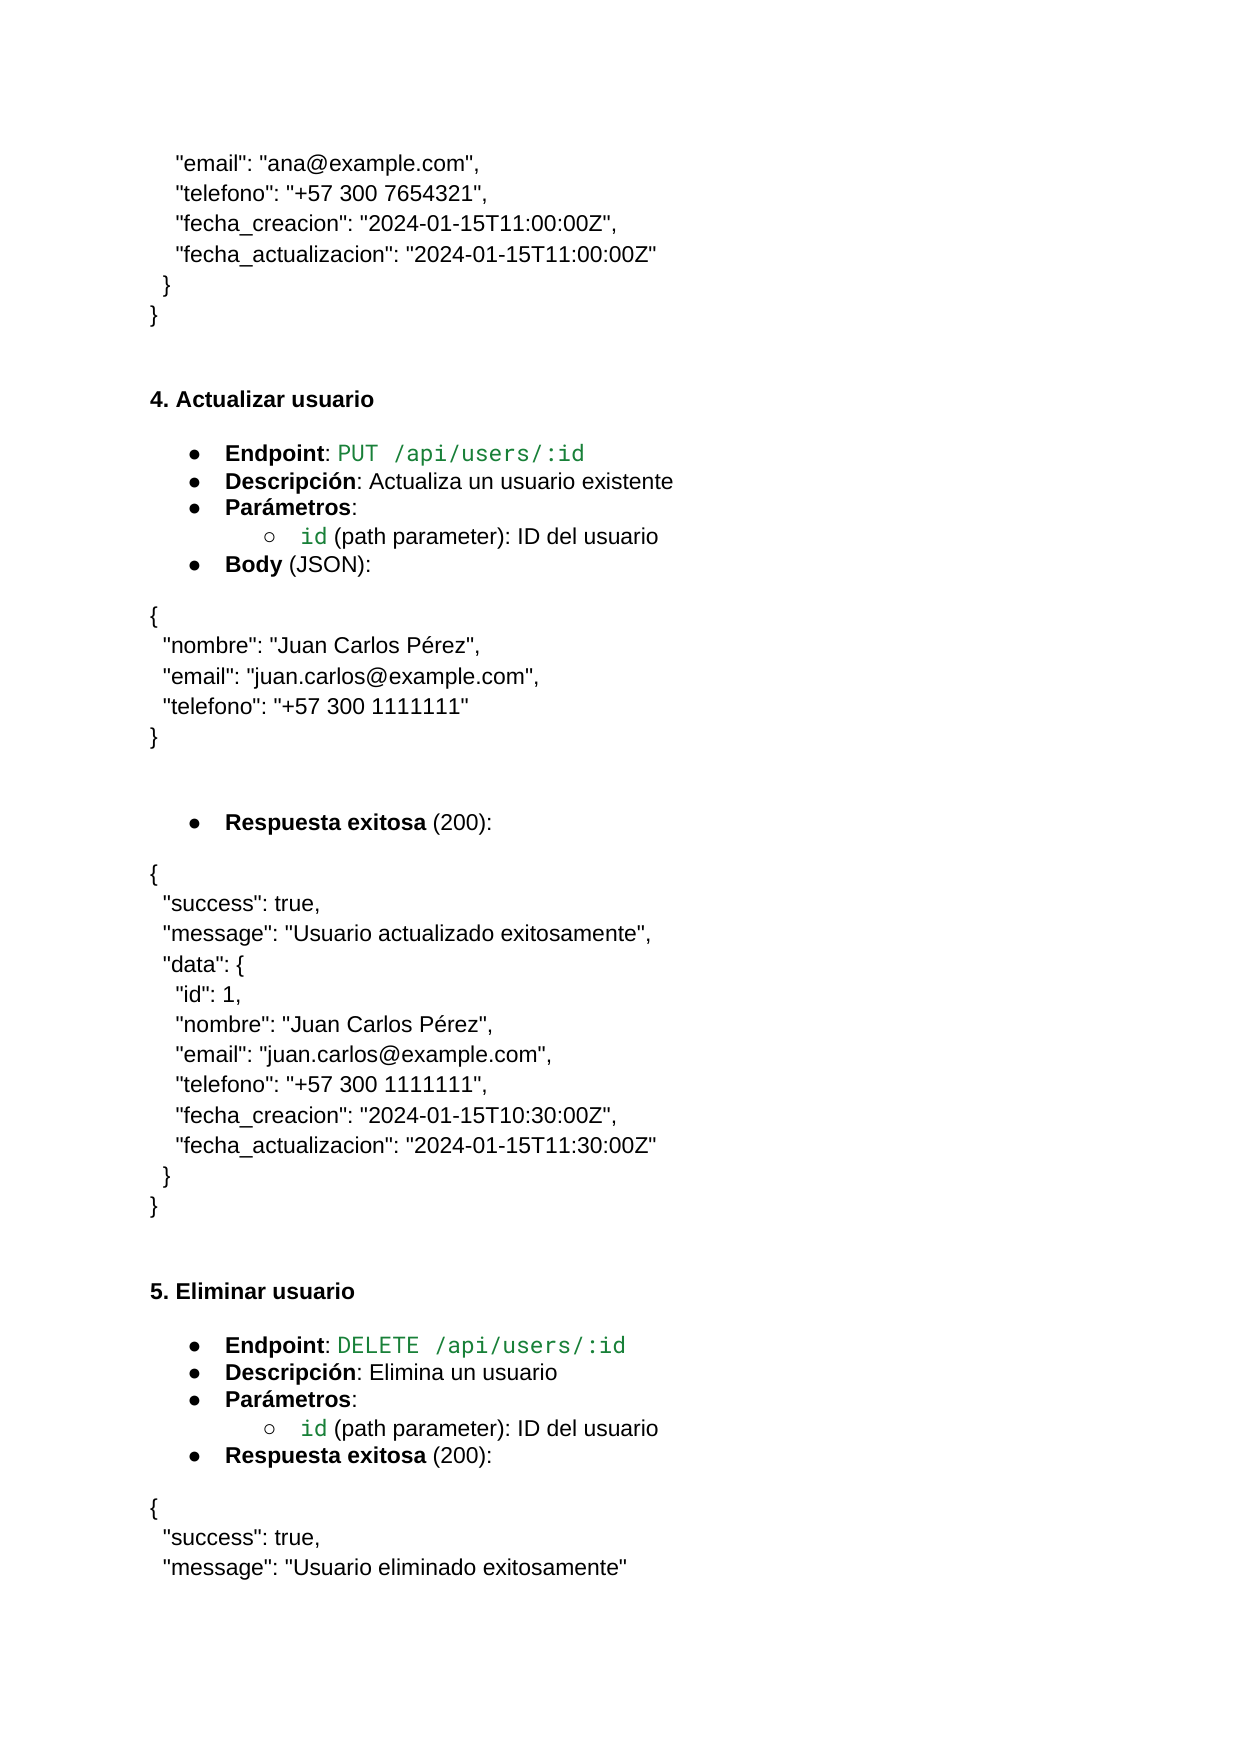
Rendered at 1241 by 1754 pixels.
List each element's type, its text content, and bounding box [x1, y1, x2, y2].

text "id": 1, [150, 981, 1090, 1007]
text "message": "Usuario eliminado exitosamente" [150, 1554, 1090, 1580]
text "nombre": "Juan Carlos Pérez", [150, 1011, 1090, 1037]
text "telefono": "+57 300 7654321", [150, 180, 1090, 207]
text } [150, 301, 1090, 327]
text "fecha_creacion": "2024-01-15T11:00:00Z", [150, 210, 1090, 237]
text } [150, 723, 1090, 749]
text "message": "Usuario actualizado exitosamente", [150, 920, 1090, 947]
text } [150, 271, 1090, 297]
list id (path parameter): ID del usuario [262, 1412, 1090, 1442]
text "fecha_actualizacion": "2024-01-15T11:30:00Z" [150, 1132, 1090, 1158]
text } [150, 1192, 1090, 1218]
text "success": true, [150, 1524, 1090, 1550]
text "fecha_actualizacion": "2024-01-15T11:00:00Z" [150, 241, 1090, 267]
list Body (JSON): [187, 551, 1090, 577]
list Descripción: Actualiza un usuario existente [187, 468, 1090, 494]
list Parámetros: [187, 494, 1090, 521]
list id (path parameter): ID del usuario [262, 521, 1090, 551]
text { [150, 860, 1090, 886]
list Parámetros: [187, 1386, 1090, 1412]
list Endpoint: DELETE /api/users/:id [187, 1329, 1090, 1359]
text } [150, 1162, 1090, 1188]
text "email": "juan.carlos@example.com", [150, 663, 1090, 689]
text "telefono": "+57 300 1111111" [150, 693, 1090, 719]
list Descripción: Elimina un usuario [187, 1359, 1090, 1386]
text "nombre": "Juan Carlos Pérez", [150, 632, 1090, 659]
text "email": "juan.carlos@example.com", [150, 1041, 1090, 1067]
text { [150, 602, 1090, 629]
subtitle 4. Actualizar usuario [150, 386, 1090, 413]
list Respuesta exitosa (200): [187, 1442, 1090, 1468]
text { [150, 1493, 1090, 1520]
list Respuesta exitosa (200): [187, 808, 1090, 835]
text "data": { [150, 951, 1090, 977]
list Endpoint: PUT /api/users/:id [187, 438, 1090, 468]
text "telefono": "+57 300 1111111", [150, 1071, 1090, 1098]
text "fecha_creacion": "2024-01-15T10:30:00Z", [150, 1102, 1090, 1128]
subtitle 5. Eliminar usuario [150, 1278, 1090, 1304]
text "success": true, [150, 890, 1090, 916]
text "email": "ana@example.com", [150, 150, 1090, 176]
